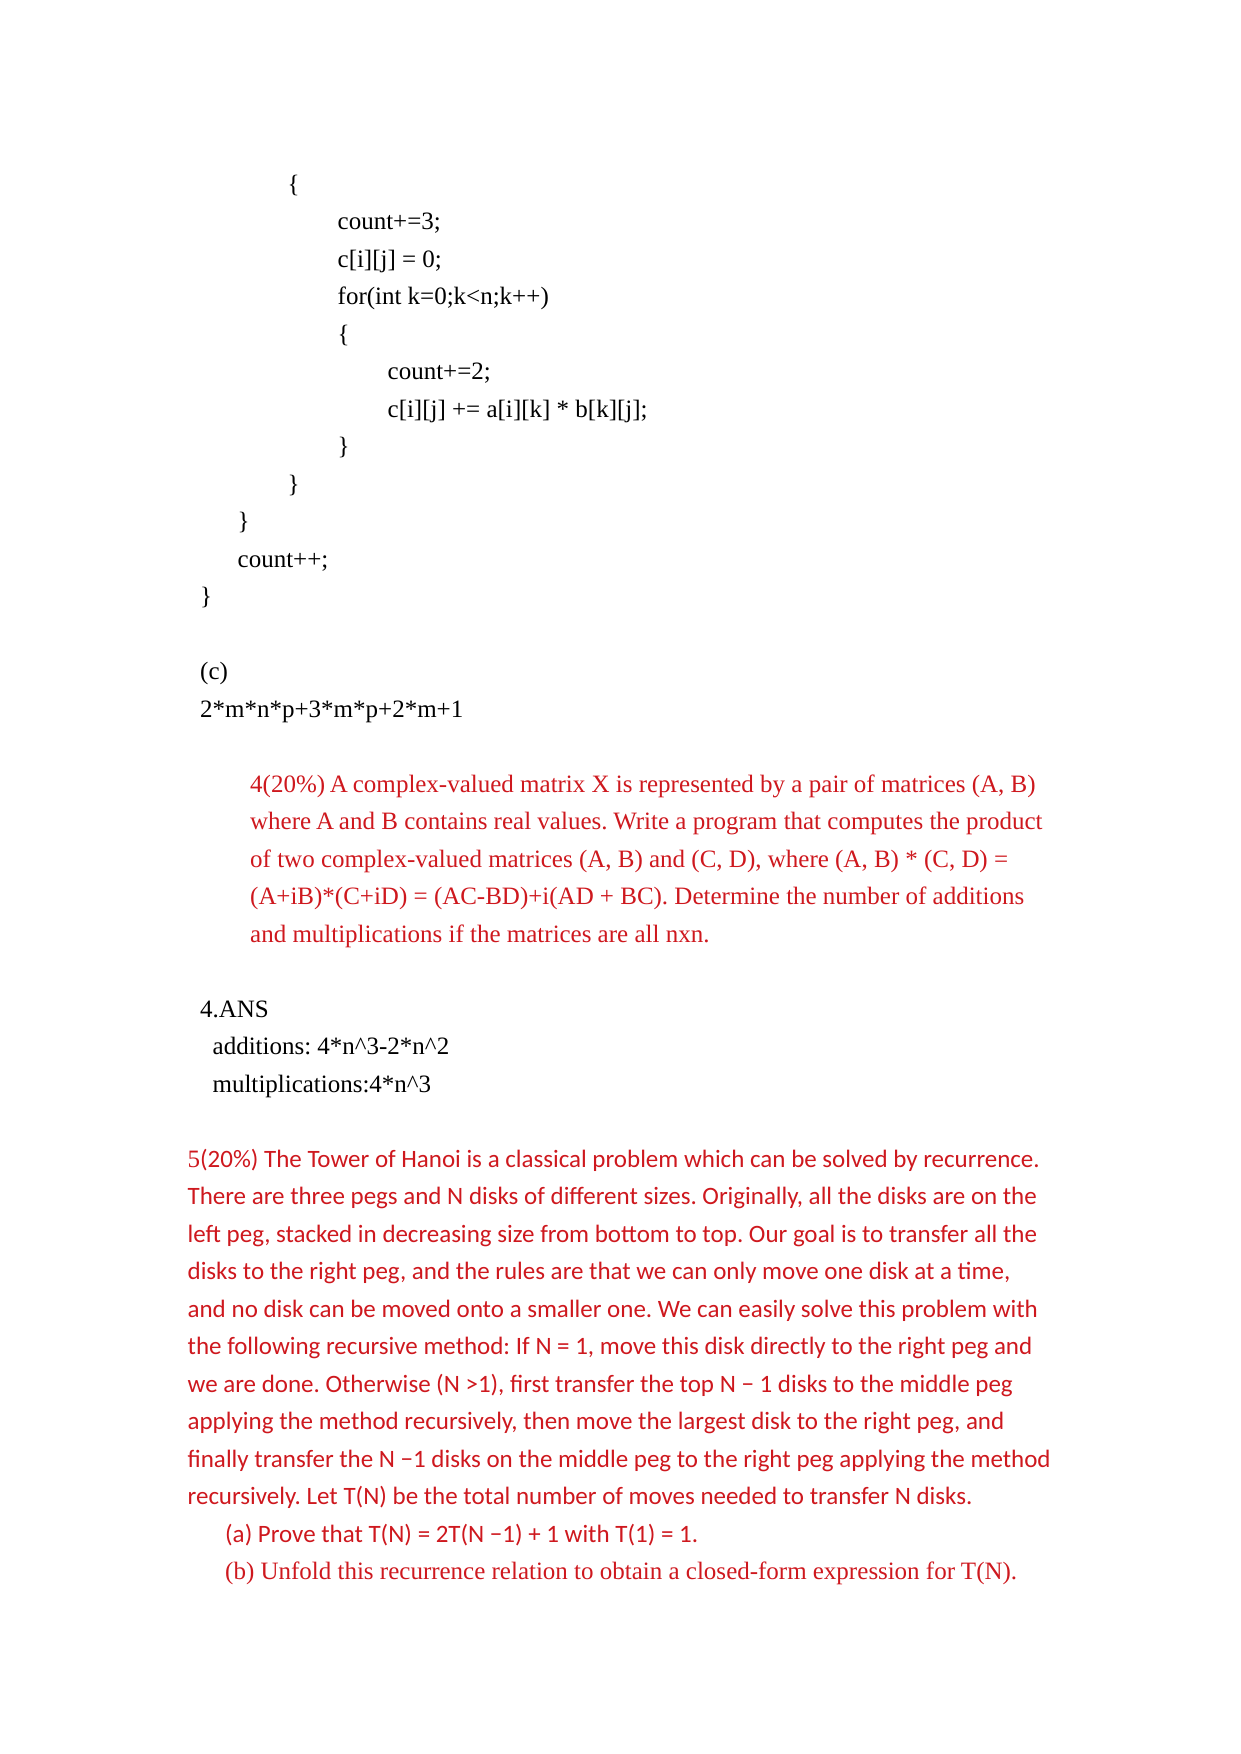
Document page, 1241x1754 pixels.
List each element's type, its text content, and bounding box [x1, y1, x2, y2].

text } [187, 502, 1053, 539]
list (a) Prove that T(N) = 2T(N −1) + 1 with T(1) = 1. [225, 1514, 1053, 1552]
text } [187, 464, 1053, 502]
text multiplications:4*n^3 [187, 1064, 1053, 1102]
text } [187, 577, 1053, 614]
text 5(20%) The Tower of Hanoi is a classical problem which can be solved by recurrence. There are three pegs and N disks of different sizes. Originally, all the disks are on the left peg, stacked in decreasing size from bottom to top. Our goal is to transfer all the disks to the right peg, and the rules are that we can only move one disk at a time, and no disk can be moved onto a smaller one. We can easily solve this problem with the following recursive method: If N = 1, move this disk directly to the right peg and we are done. Otherwise (N >1), first transfer the top N − 1 disks to the middle peg applying the method recursively, then move the largest disk to the right peg, and finally transfer the N −1 disks on the middle peg to the right peg applying the method recursively. Let T(N) be the total number of moves needed to transfer N disks. [187, 1139, 1053, 1514]
text c[i][j] += a[i][k] * b[k][j]; [187, 389, 1053, 427]
text count+=3; [187, 202, 1053, 239]
text { [187, 164, 1053, 202]
text for(int k=0;k<n;k++) [187, 277, 1053, 314]
text c[i][j] = 0; [237, 239, 1053, 277]
text (c) [187, 652, 1053, 689]
text 4.ANS [187, 989, 1053, 1027]
text additions: 4*n^3-2*n^2 [187, 1027, 1053, 1064]
text 2*m*n*p+3*m*p+2*m+1 [187, 689, 1053, 727]
text } [187, 427, 1053, 464]
text count++; [187, 539, 1053, 577]
text { [187, 314, 1053, 352]
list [225, 1552, 1053, 1589]
list 4(20%) A complex-valued matrix X is represented by a pair of matrices (A, B) where A and B contains real values. Write a program that computes the product of two complex-valued matrices (A, B) and (C, D), where (A, B) * (C, D) = (A+iB)*(C+iD) = (AC-BD)+i(AD + BC). Determine the number of additions and multiplications if the matrices are all nxn. [250, 764, 1053, 952]
text count+=2; [187, 352, 1053, 389]
